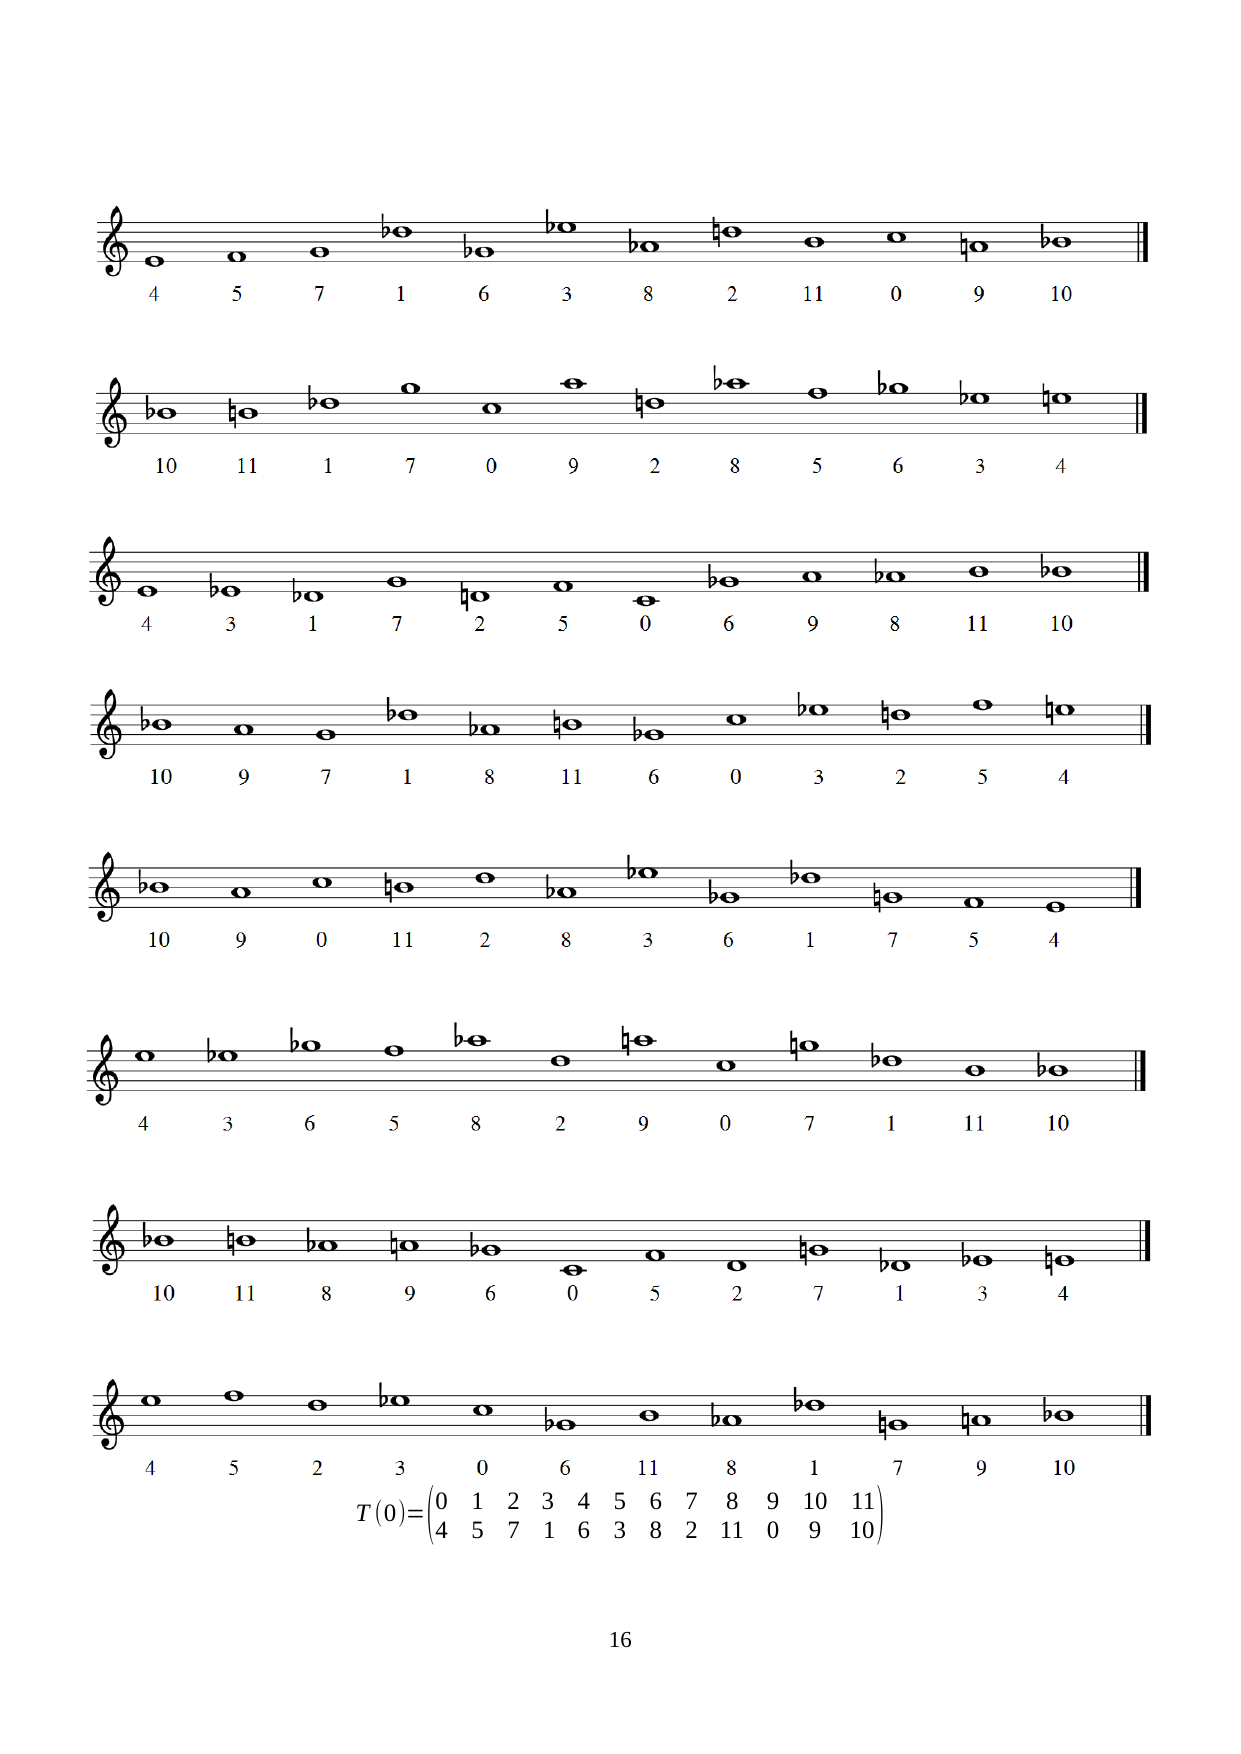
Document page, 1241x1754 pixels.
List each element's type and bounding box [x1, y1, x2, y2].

picture [85, 685, 1155, 791]
picture [85, 359, 1155, 482]
picture [86, 199, 1154, 310]
picture [86, 843, 1154, 956]
picture [85, 1017, 1155, 1139]
picture [87, 1191, 1159, 1309]
picture [85, 1369, 1155, 1485]
picture [86, 532, 1154, 637]
